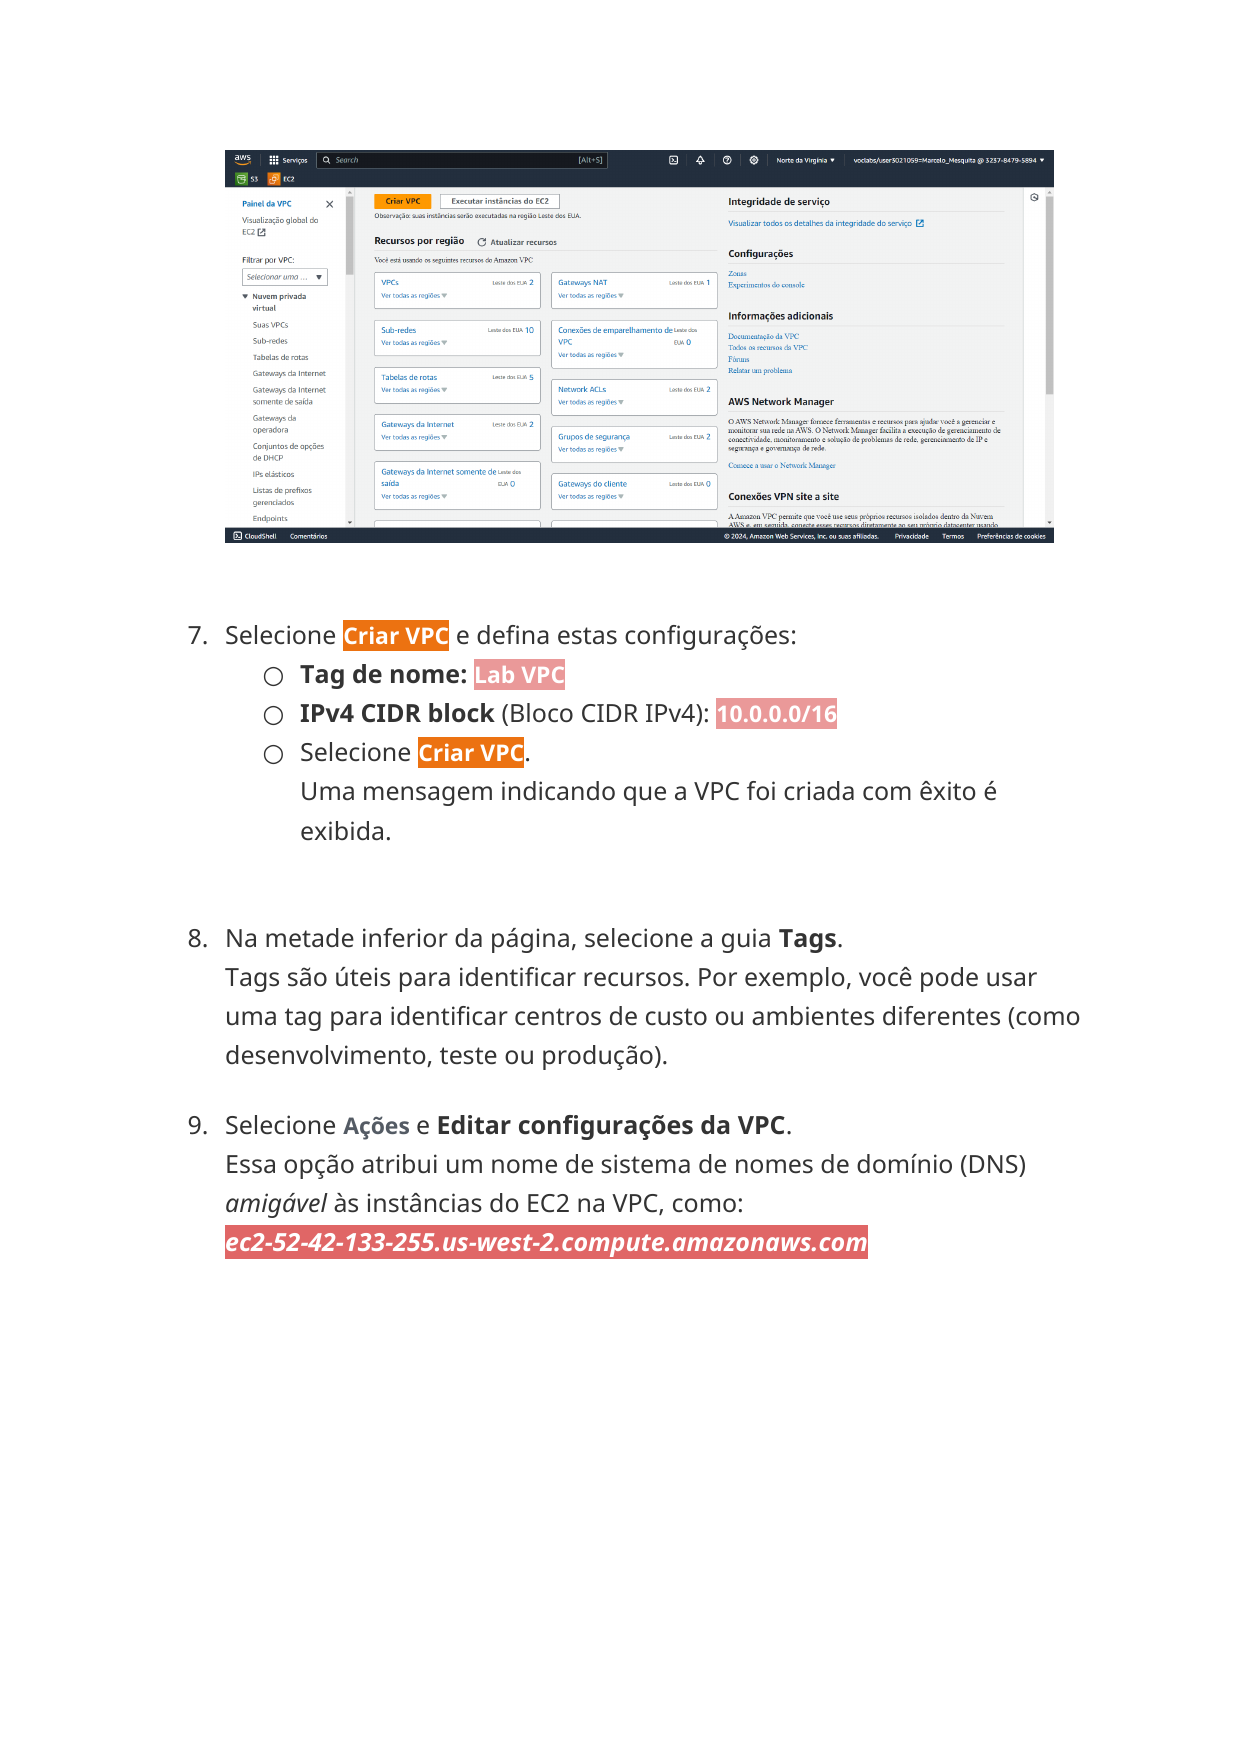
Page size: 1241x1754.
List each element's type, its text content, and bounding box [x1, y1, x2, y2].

list Selecione Criar VPC. Uma mensagem indicando que a VPC foi criada com êxito é exibida. [262, 735, 1090, 917]
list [187, 1107, 1090, 1259]
list IPv4 CIDR block (Bloco CIDR IPv4): 10.0.0.0/16 [262, 696, 1090, 730]
list Na metade inferior da página, selecione a guia Tags. Tags são úteis para identificar recursos. Por exemplo, você pode usar uma tag para identificar centros de custo ou ambientes diferentes (como desenvolvimento, teste ou produção). [187, 921, 1090, 1103]
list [187, 150, 1090, 613]
list Tag de nome: Lab VPC [262, 657, 1090, 691]
list Selecione Criar VPC e defina estas configurações: [187, 617, 1090, 651]
picture [225, 150, 1054, 543]
